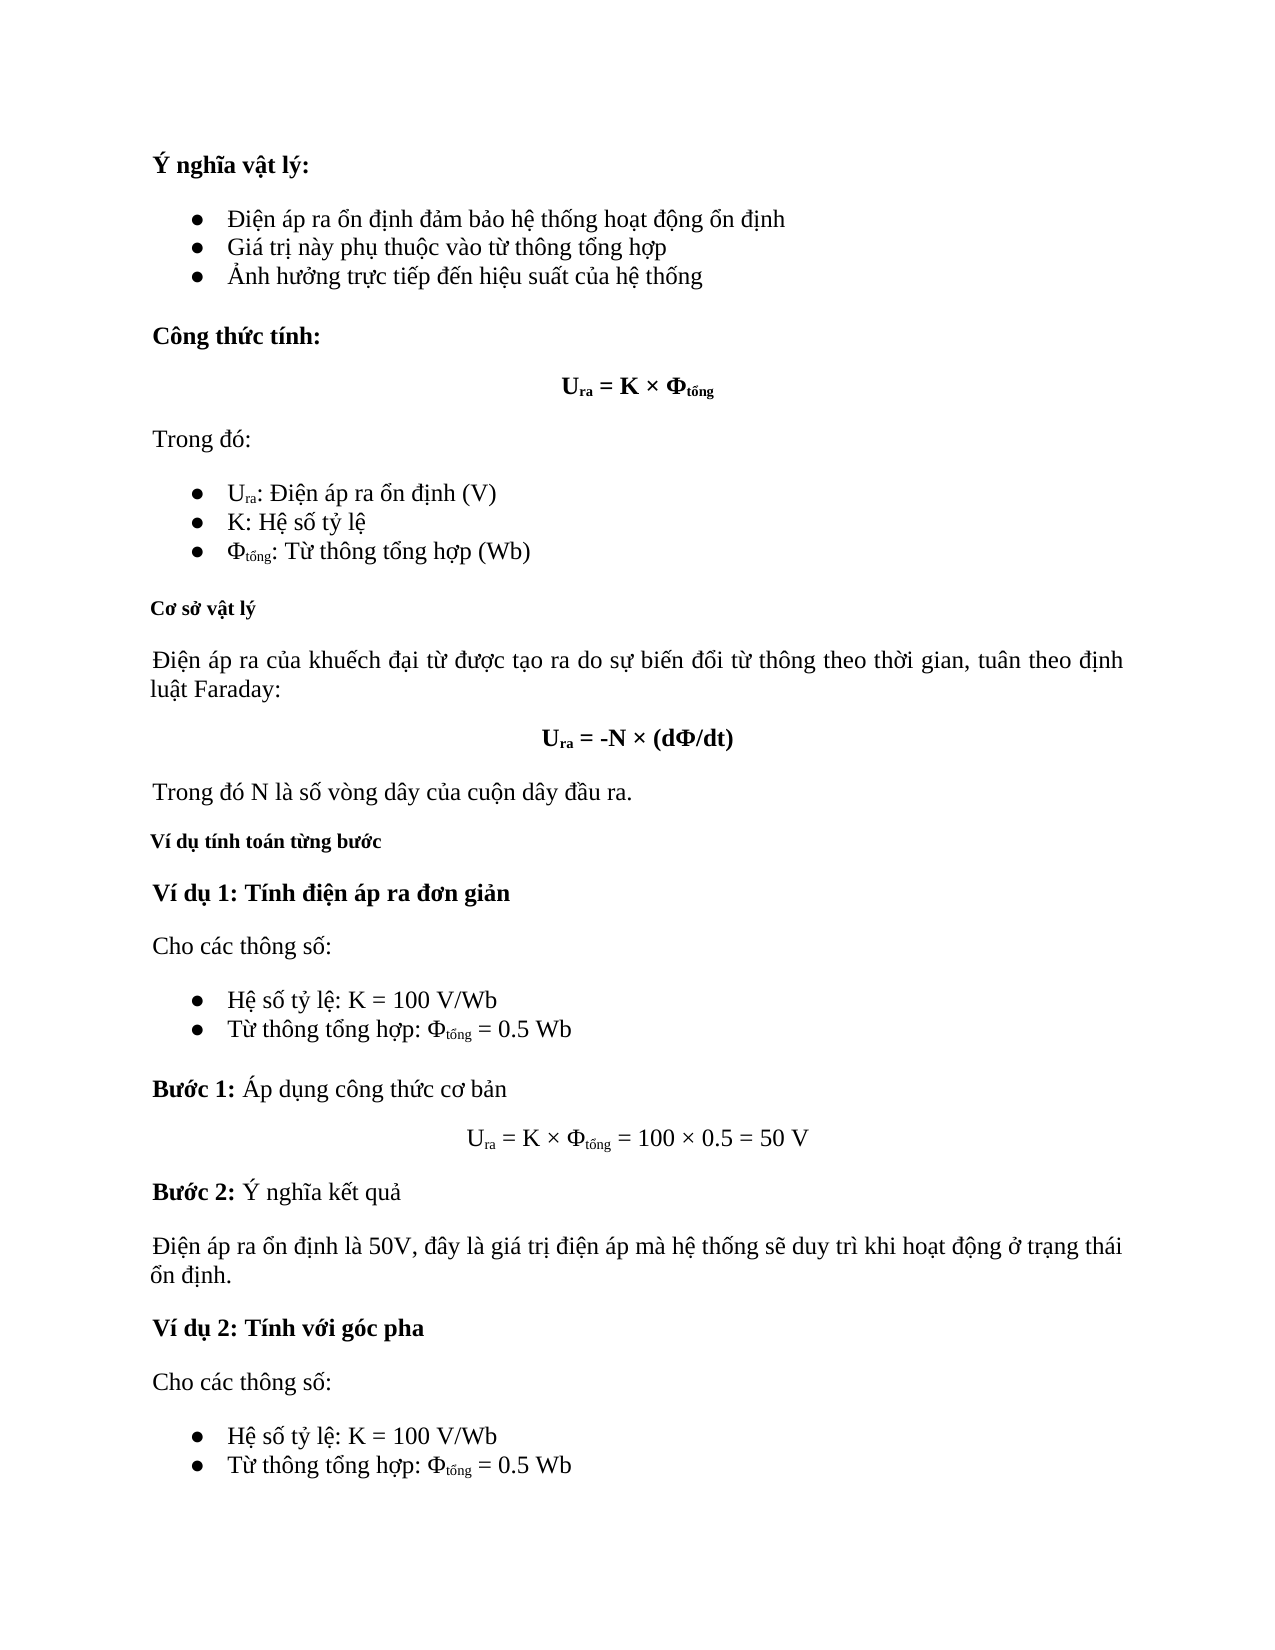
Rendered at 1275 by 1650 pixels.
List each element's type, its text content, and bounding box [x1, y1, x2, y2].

text Cho các thông số: [150, 931, 1125, 960]
text Ura = -N × (dΦ/dt) [150, 723, 1125, 752]
text Ura = K × Φtổng [150, 371, 1125, 399]
list Từ thông tổng hợp: Φtổng = 0.5 Wb [189, 1450, 1125, 1478]
text Ví dụ 1: Tính điện áp ra đơn giản [150, 878, 1125, 906]
text Ura = K × Φtổng = 100 × 0.5 = 50 V [150, 1123, 1125, 1152]
list K: Hệ số tỷ lệ [189, 507, 1125, 536]
list Hệ số tỷ lệ: K = 100 V/Wb [189, 1421, 1125, 1450]
text Ví dụ 2: Tính với góc pha [150, 1313, 1125, 1342]
text Điện áp ra ổn định là 50V, đây là giá trị điện áp mà hệ thống sẽ duy trì khi hoạt động ở trạng thái ổn định. [150, 1231, 1125, 1288]
text Bước 2: Ý nghĩa kết quả [150, 1177, 1125, 1206]
subtitle Cơ sở vật lý [150, 596, 1125, 620]
text Trong đó N là số vòng dây của cuộn dây đầu ra. [150, 777, 1125, 806]
text Công thức tính: [150, 321, 1125, 350]
list Ảnh hưởng trực tiếp đến hiệu suất của hệ thống [189, 261, 1125, 290]
text Điện áp ra của khuếch đại từ được tạo ra do sự biến đổi từ thông theo thời gian, tuân theo định luật Faraday: [150, 645, 1125, 702]
list Điện áp ra ổn định đảm bảo hệ thống hoạt động ổn định [189, 204, 1125, 232]
text Cho các thông số: [150, 1367, 1125, 1396]
list Giá trị này phụ thuộc vào từ thông tổng hợp [189, 232, 1125, 261]
list Hệ số tỷ lệ: K = 100 V/Wb [189, 985, 1125, 1014]
text Ý nghĩa vật lý: [150, 150, 1125, 179]
subtitle Ví dụ tính toán từng bước [150, 829, 1125, 853]
list Ura: Điện áp ra ổn định (V) [189, 478, 1125, 507]
text Trong đó: [150, 424, 1125, 453]
list Từ thông tổng hợp: Φtổng = 0.5 Wb [189, 1014, 1125, 1043]
list Φtổng: Từ thông tổng hợp (Wb) [189, 536, 1125, 564]
text Bước 1: Áp dụng công thức cơ bản [150, 1074, 1125, 1103]
